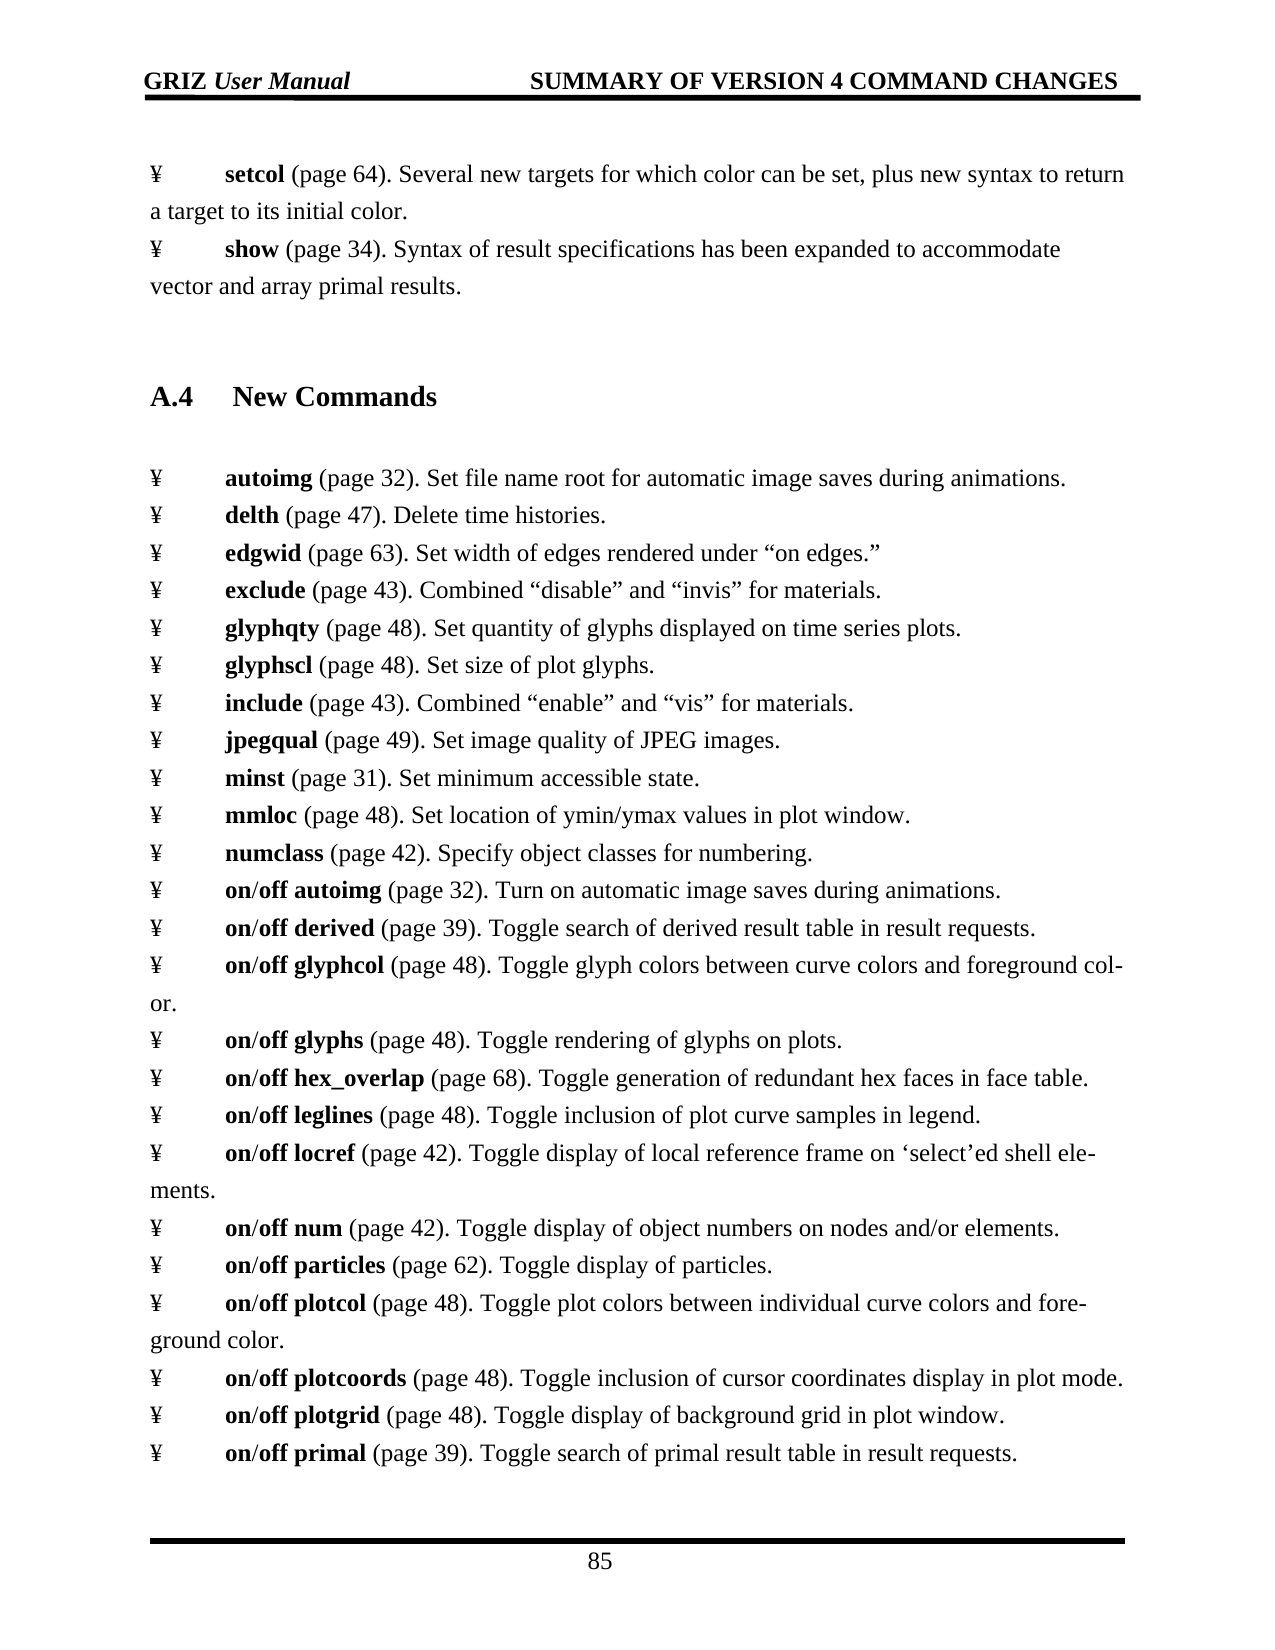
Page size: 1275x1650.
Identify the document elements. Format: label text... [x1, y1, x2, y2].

text New Commands [150, 379, 1125, 413]
